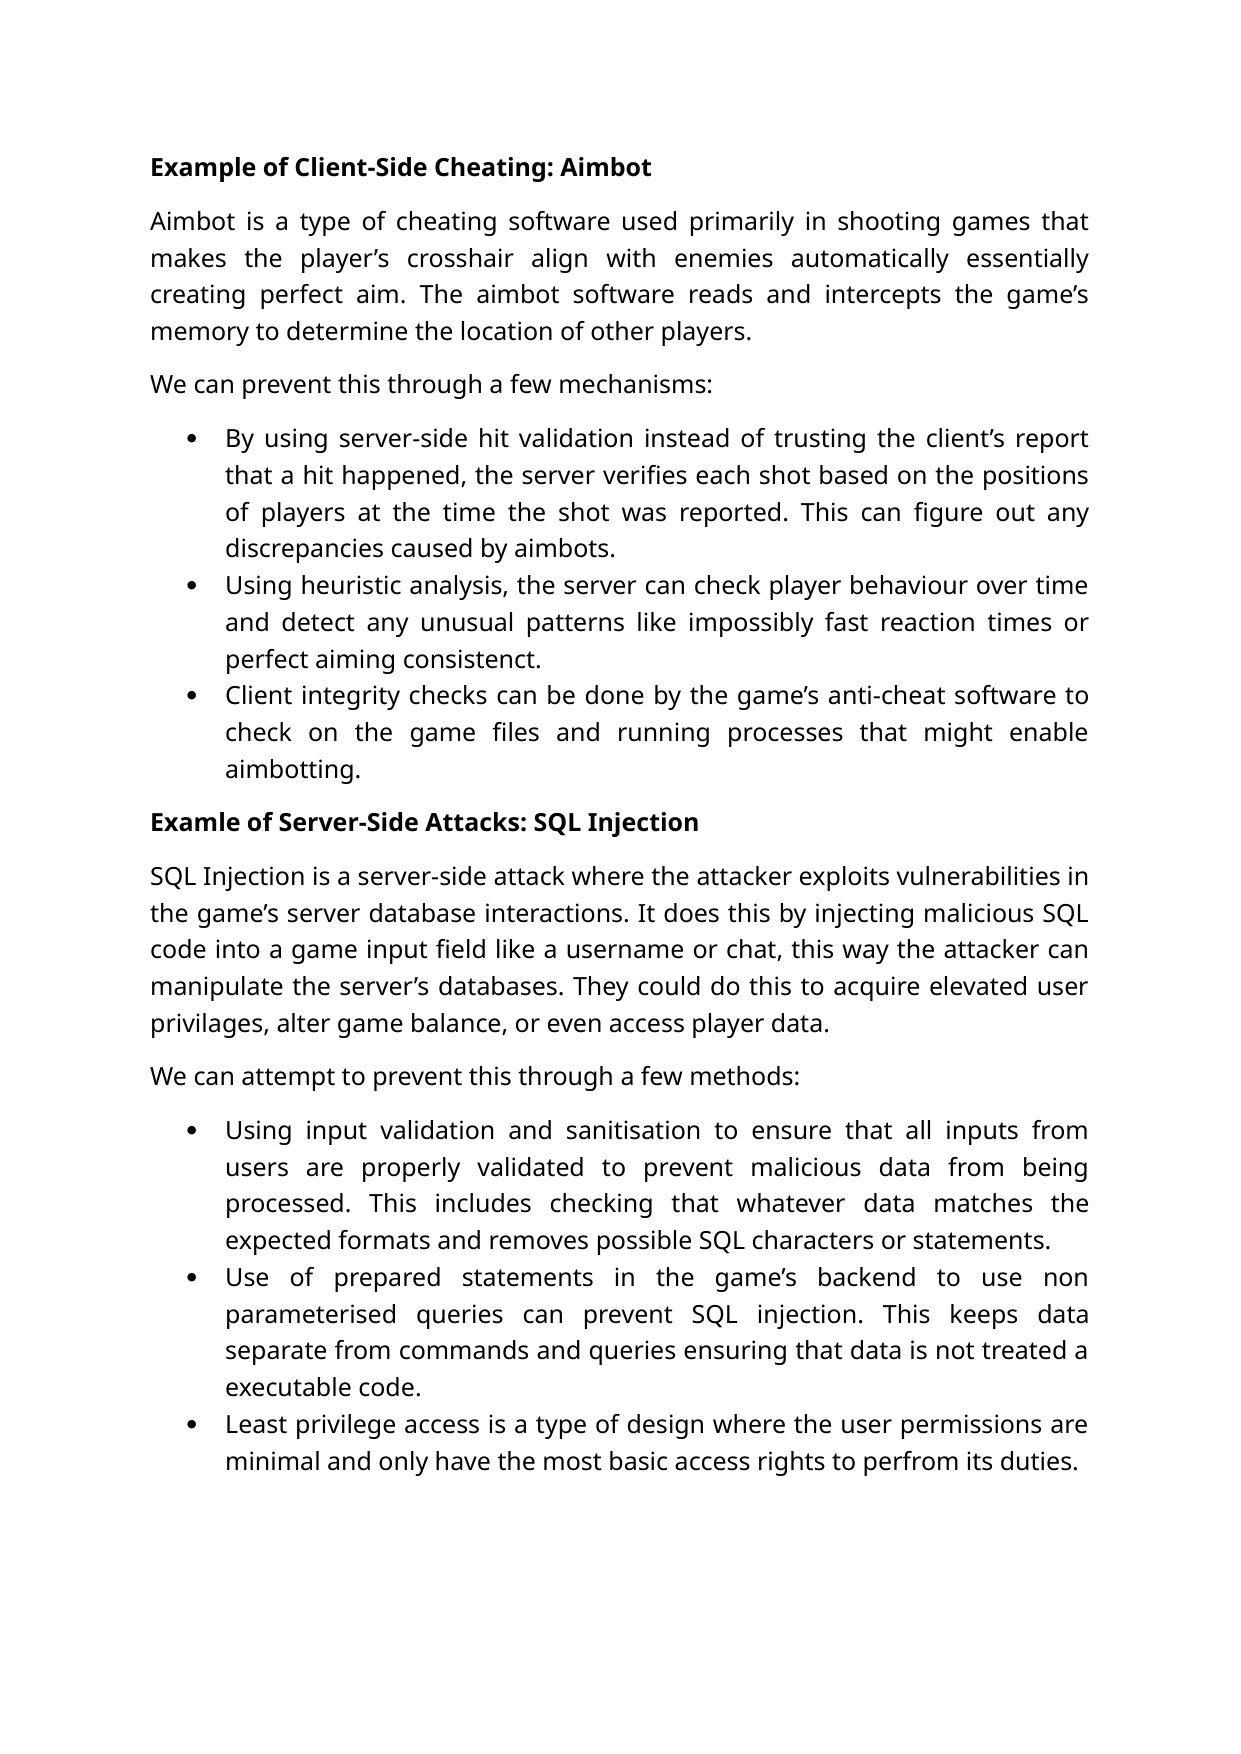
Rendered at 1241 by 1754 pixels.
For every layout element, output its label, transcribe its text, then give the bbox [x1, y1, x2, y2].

list By using server-side hit validation instead of trusting the client’s report that a hit happened, the server verifies each shot based on the positions of players at the time the shot was reported. This can figure out any discrepancies caused by aimbots. [187, 421, 1090, 565]
text Aimbot is a type of cheating software used primarily in shooting games that makes the player’s crosshair align with enemies automatically essentially creating perfect aim. The aimbot software reads and intercepts the game’s memory to determine the location of other players. [150, 203, 1090, 348]
text Examle of Server-Side Attacks: SQL Injection [150, 805, 1090, 839]
list Client integrity checks can be done by the game’s anti-cheat software to check on the game files and running processes that might enable aimbotting. [187, 678, 1090, 786]
list Using heuristic analysis, the server can check player behaviour over time and detect any unusual patterns like impossibly fast reaction times or perfect aiming consistenct. [187, 568, 1090, 675]
text We can prevent this through a few mechanisms: [150, 367, 1090, 401]
list Use of prepared statements in the game’s backend to use non parameterised queries can prevent SQL injection. This keeps data separate from commands and queries ensuring that data is not treated a executable code. [187, 1259, 1090, 1404]
list Least privilege access is a type of design where the user permissions are minimal and only have the most basic access rights to perfrom its duties. [187, 1407, 1090, 1477]
list Using input validation and sanitisation to ensure that all inputs from users are properly validated to prevent malicious data from being processed. This includes checking that whatever data matches the expected formats and removes possible SQL characters or statements. [187, 1112, 1090, 1257]
text SQL Injection is a server-side attack where the attacker exploits vulnerabilities in the game’s server database interactions. It does this by injecting malicious SQL code into a game input field like a username or chat, this way the attacker can manipulate the server’s databases. They could do this to acquire elevated user privilages, alter game balance, or even access player data. [150, 858, 1090, 1039]
text We can attempt to prevent this through a few methods: [150, 1059, 1090, 1093]
text Example of Client-Side Cheating: Aimbot [150, 150, 1090, 184]
